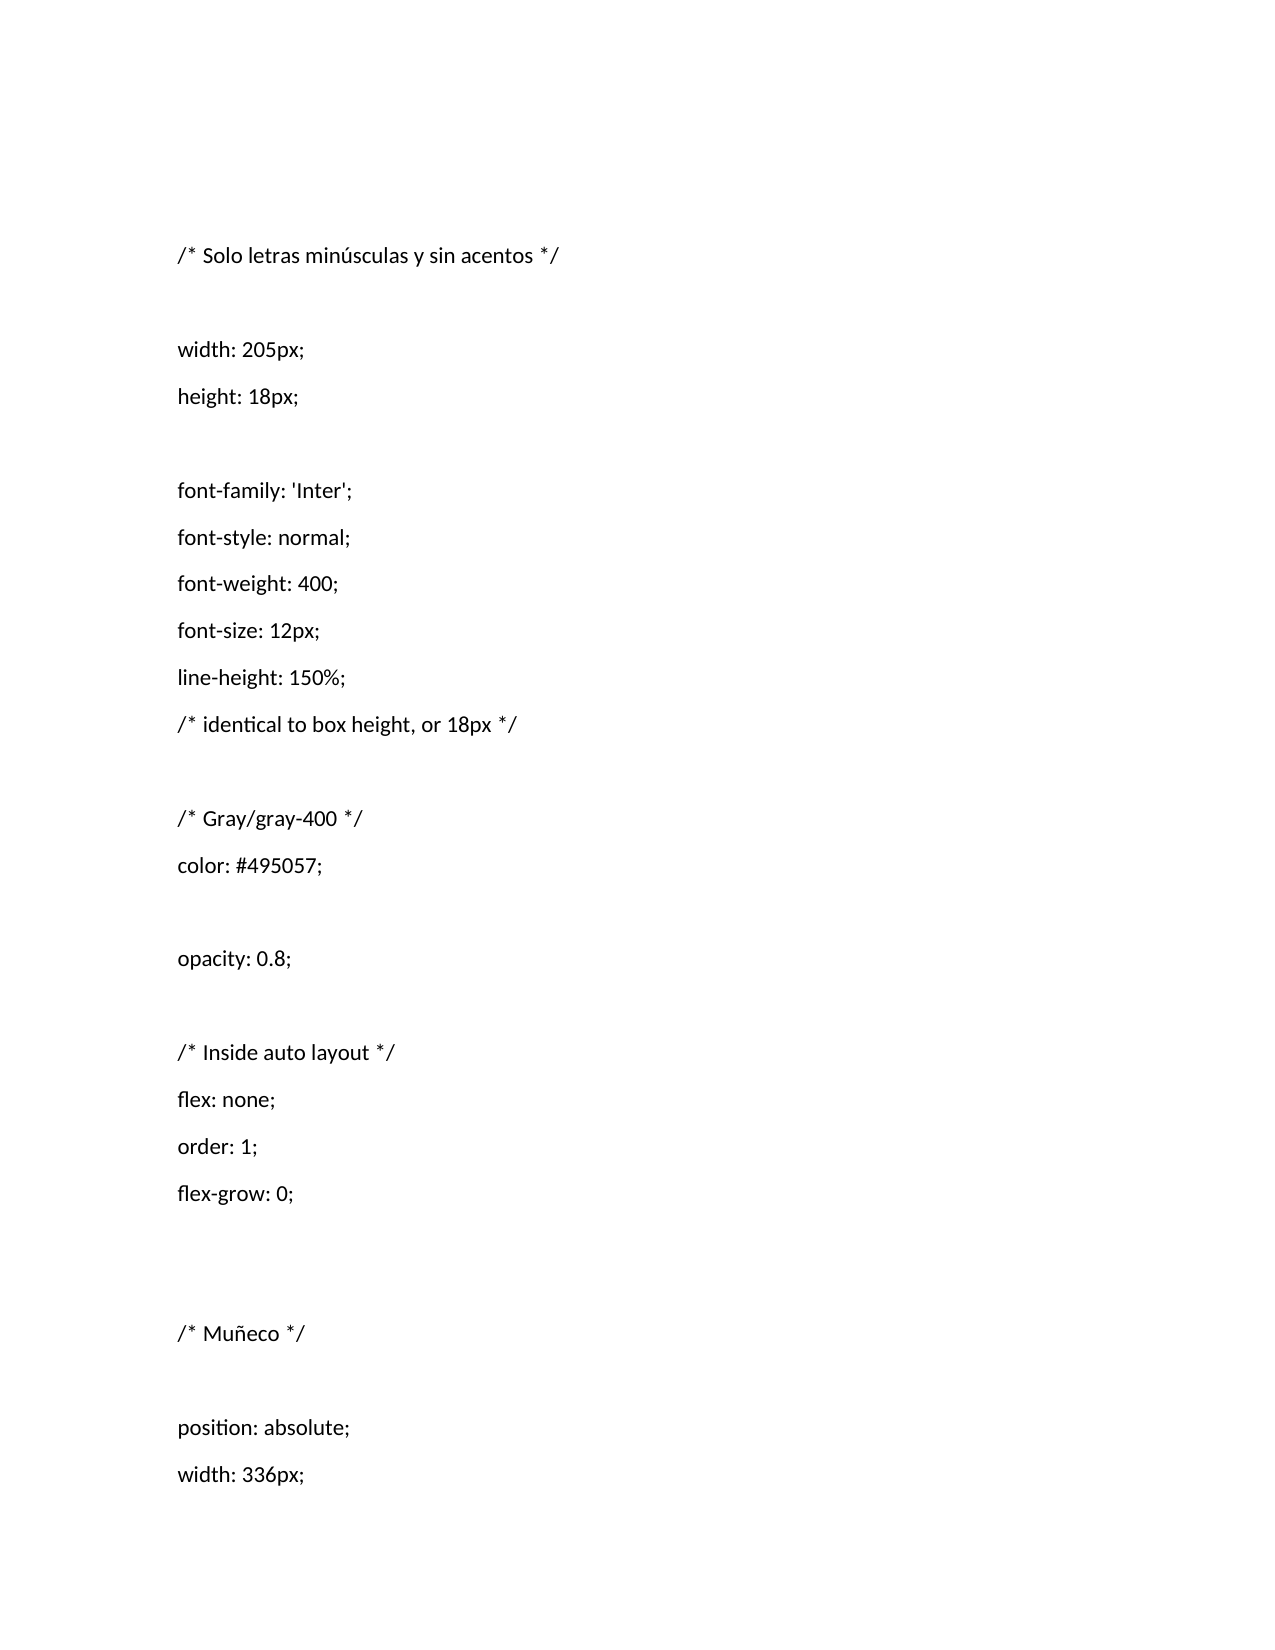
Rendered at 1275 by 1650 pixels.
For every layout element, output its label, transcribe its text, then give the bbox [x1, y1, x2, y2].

text flex-grow: 0; [177, 1179, 1098, 1207]
text /* Solo letras minúsculas y sin acentos */ [177, 241, 1098, 269]
text /* identical to box height, or 18px */ [177, 710, 1098, 738]
text flex: none; [177, 1085, 1098, 1113]
text order: 1; [177, 1132, 1098, 1160]
text position: absolute; [177, 1413, 1098, 1441]
text line-height: 150%; [177, 663, 1098, 691]
text font-size: 12px; [177, 616, 1098, 644]
text /* Inside auto layout */ [177, 1038, 1098, 1066]
text opacity: 0.8; [177, 944, 1098, 972]
text height: 18px; [177, 382, 1098, 410]
text font-style: normal; [177, 523, 1098, 551]
text font-family: 'Inter'; [177, 476, 1098, 504]
text width: 205px; [177, 335, 1098, 363]
text color: #495057; [177, 851, 1098, 879]
text /* Gray/gray-400 */ [177, 804, 1098, 832]
text width: 336px; [177, 1460, 1098, 1488]
text /* Muñeco */ [177, 1319, 1098, 1347]
text font-weight: 400; [177, 569, 1098, 597]
